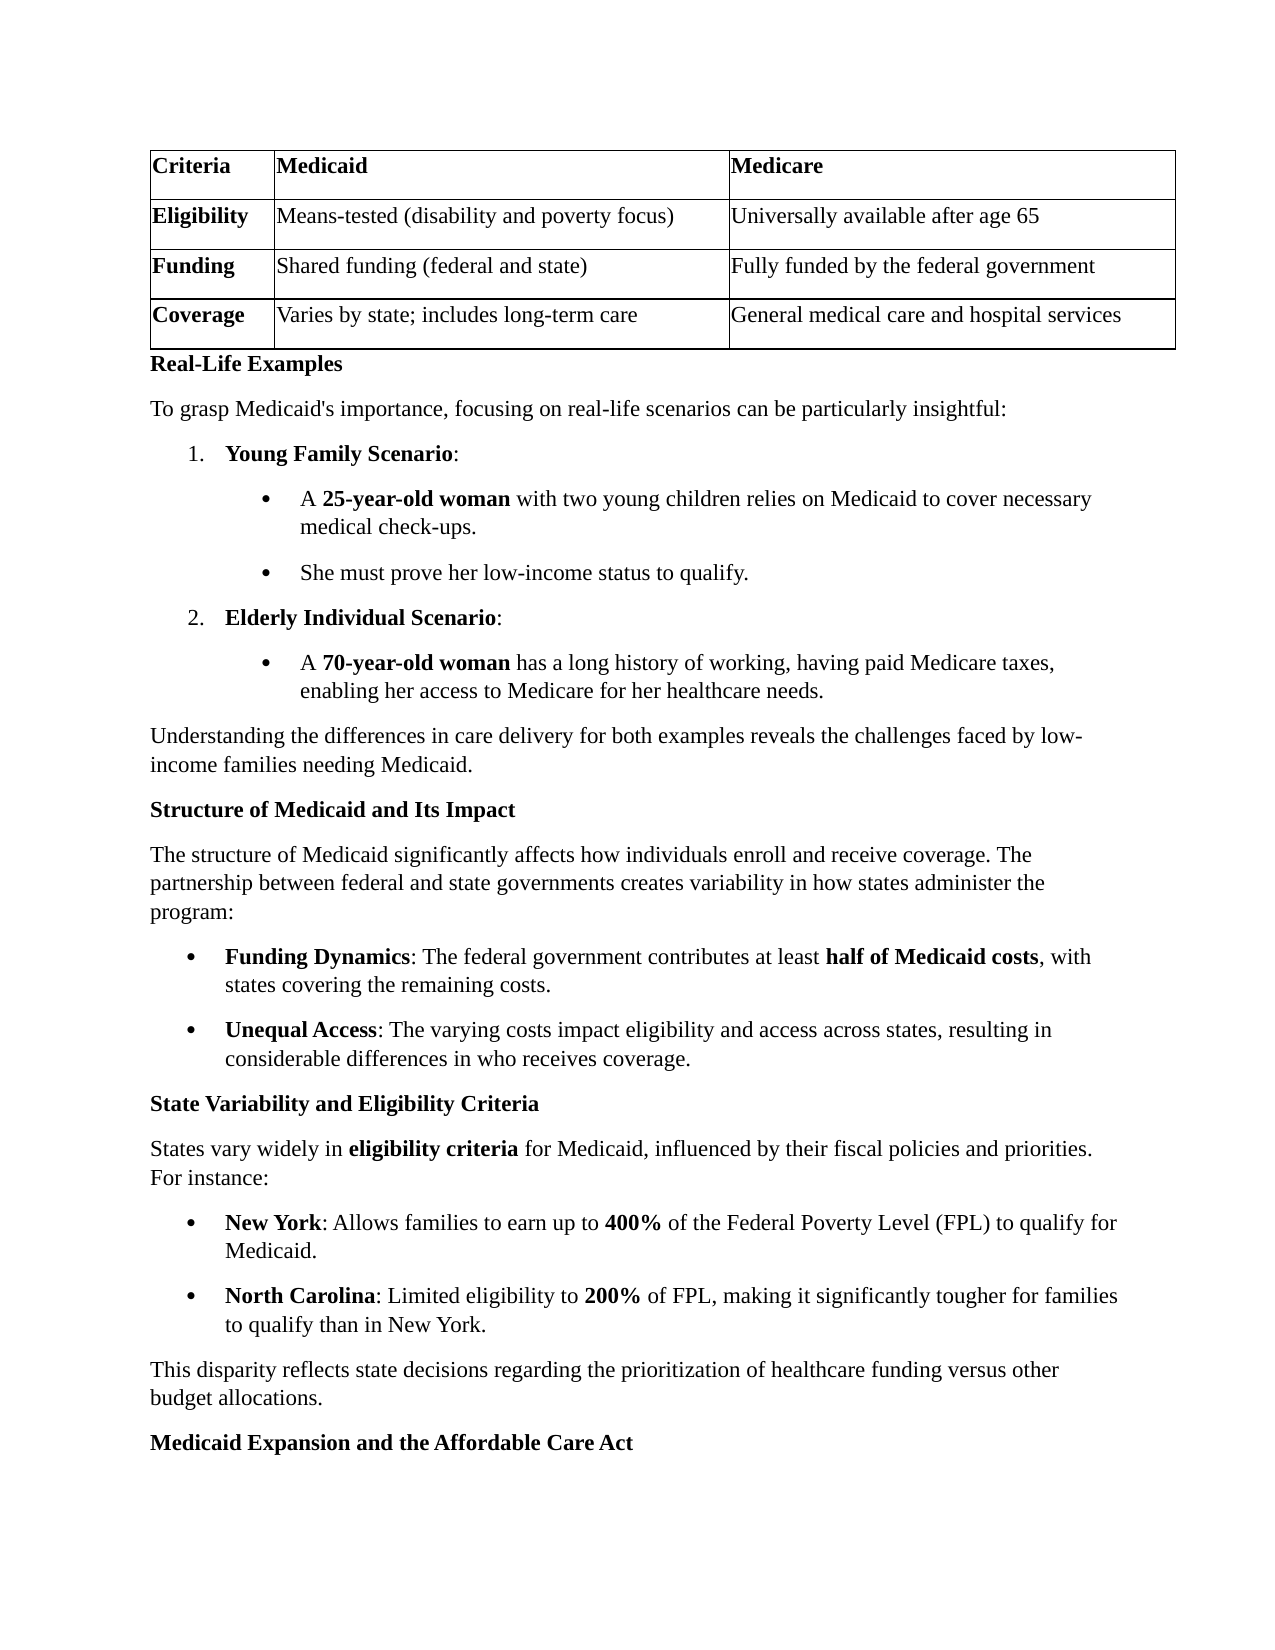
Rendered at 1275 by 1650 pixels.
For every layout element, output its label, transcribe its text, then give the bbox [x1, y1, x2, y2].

list Unequal Access: The varying costs impact eligibility and access across states, resulting in considerable differences in who receives coverage. [187, 1016, 1125, 1071]
text Understanding the differences in care delivery for both examples reveals the challenges faced by low-income families needing Medicaid. [150, 722, 1125, 777]
list New York: Allows families to earn up to 400% of the Federal Poverty Level (FPL) to qualify for Medicaid. [187, 1209, 1125, 1263]
table_cell Varies by state; includes long-term care [275, 300, 729, 348]
text The structure of Medicaid significantly affects how individuals enroll and receive coverage. The partnership between federal and state governments creates variability in how states administer the program: [150, 841, 1125, 924]
list Elderly Individual Scenario: [187, 604, 1125, 630]
table_header Medicaid [275, 151, 729, 199]
list North Carolina: Limited eligibility to 200% of FPL, making it significantly tougher for families to qualify than in New York. [187, 1282, 1125, 1337]
table_cell Means-tested (disability and poverty focus) [275, 200, 729, 248]
table_cell Shared funding (federal and state) [275, 250, 729, 298]
table_header Criteria [151, 151, 274, 199]
text To grasp Medicaid's importance, focusing on real-life scenarios can be particularly insightful: [150, 395, 1125, 421]
table_cell Coverage [151, 300, 274, 348]
table_cell General medical care and hospital services [730, 300, 1175, 348]
text State Variability and Eligibility Criteria [150, 1090, 1125, 1116]
table_cell Eligibility [151, 200, 274, 248]
list Young Family Scenario: [187, 440, 1125, 466]
text This disparity reflects state decisions regarding the prioritization of healthcare funding versus other budget allocations. [150, 1356, 1125, 1411]
list She must prove her low-income status to qualify. [262, 558, 1125, 585]
table_cell Funding [151, 250, 274, 298]
table_header Medicare [730, 151, 1175, 199]
table_cell Fully funded by the federal government [730, 250, 1175, 298]
table_cell Universally available after age 65 [730, 200, 1175, 248]
list Funding Dynamics: The federal government contributes at least half of Medicaid costs, with states covering the remaining costs. [187, 943, 1125, 998]
list A 70-year-old woman has a long history of working, having paid Medicare taxes, enabling her access to Medicare for her healthcare needs. [262, 649, 1125, 703]
text Real-Life Examples [150, 350, 1125, 376]
list A 25-year-old woman with two young children relies on Medicaid to cover necessary medical check-ups. [262, 485, 1125, 540]
text Medicaid Expansion and the Affordable Care Act [150, 1429, 1125, 1456]
text States vary widely in eligibility criteria for Medicaid, influenced by their fiscal policies and priorities. For instance: [150, 1135, 1125, 1190]
text Structure of Medicaid and Its Impact [150, 796, 1125, 822]
